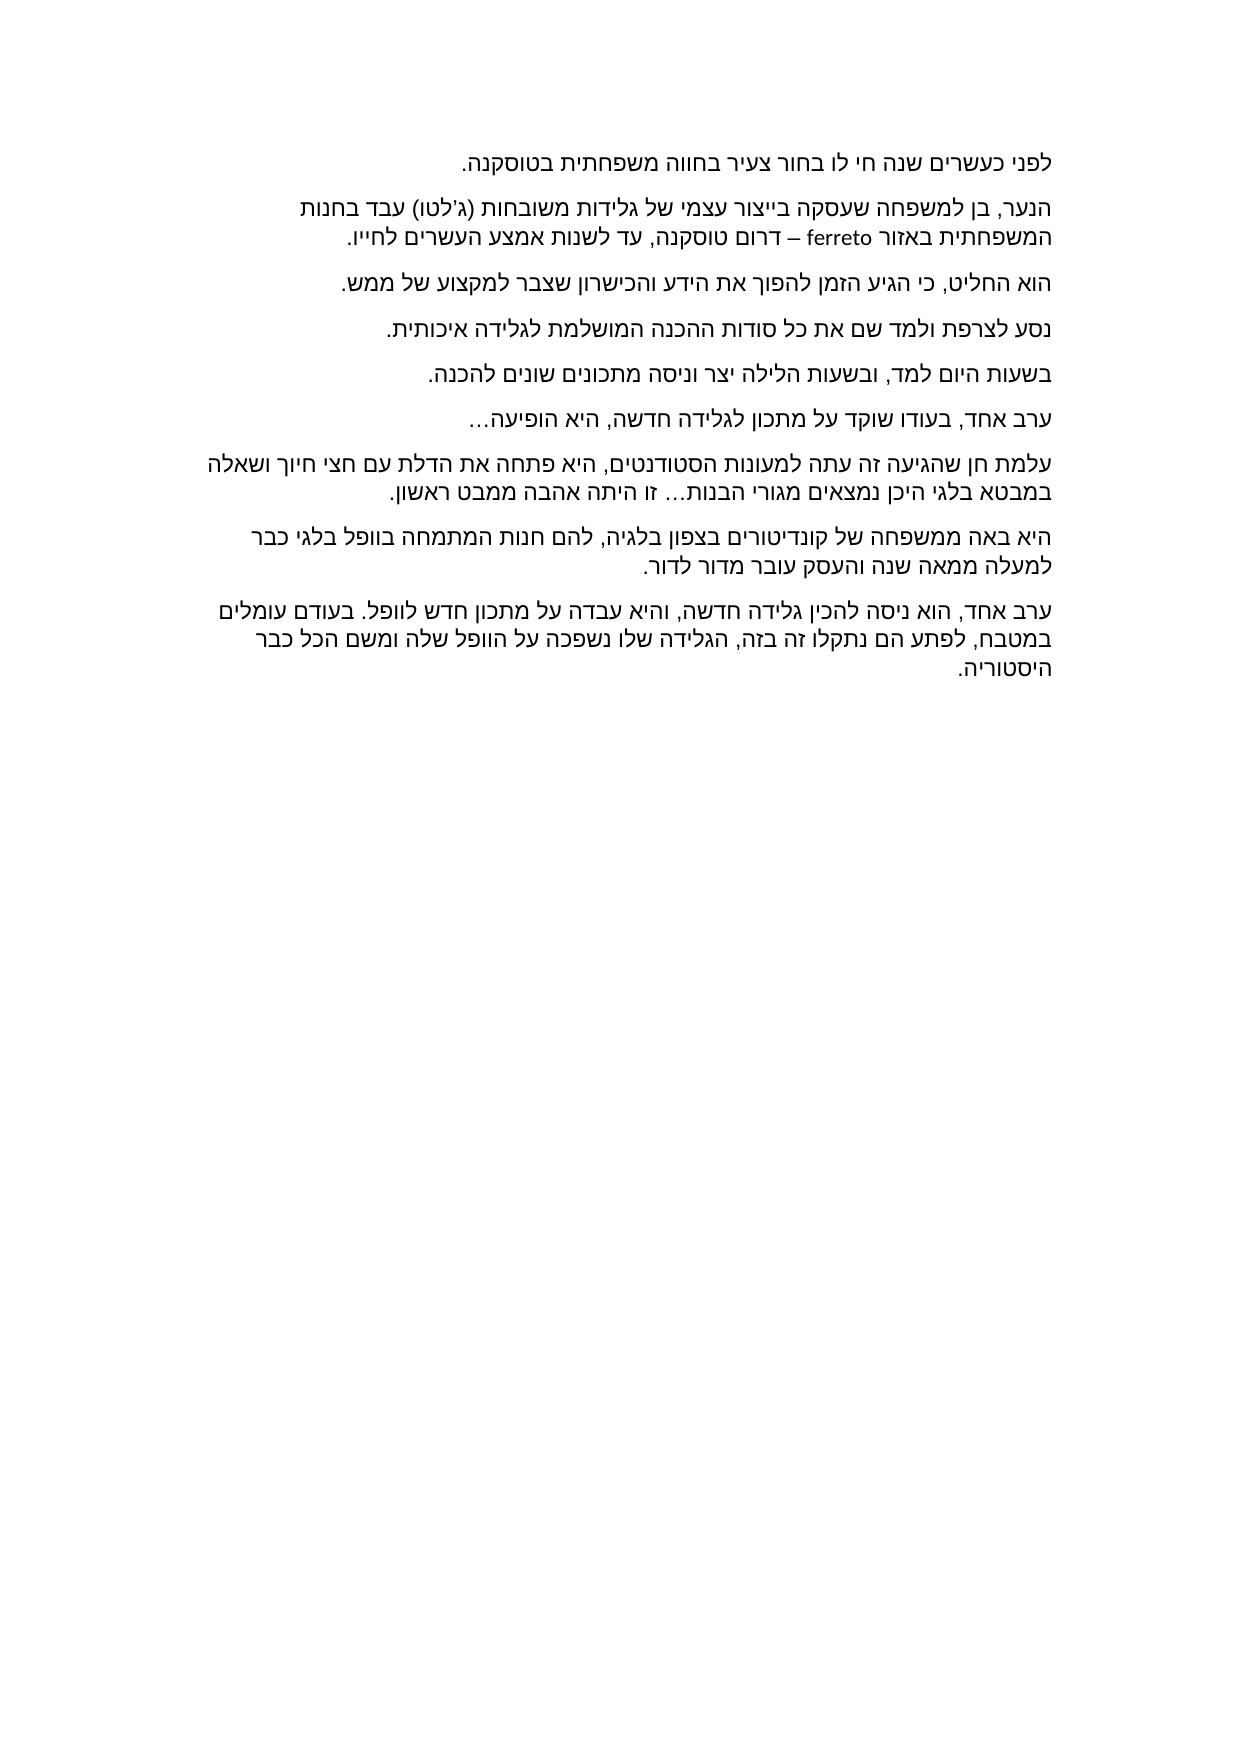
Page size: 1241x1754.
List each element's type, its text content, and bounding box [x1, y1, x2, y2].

text ערב אחד, בעודו שוקד על מתכון לגלידה חדשה, היא הופיעה… [187, 406, 1053, 432]
text בשעות היום למד, ובשעות הלילה יצר וניסה מתכונים שונים להכנה. [187, 361, 1053, 387]
text לפני כעשרים שנה חי לו בחור צעיר בחווה משפחתית בטוסקנה. [187, 150, 1053, 176]
text נסע לצרפת ולמד שם את כל סודות ההכנה המושלמת לגלידה איכותית. [187, 316, 1053, 342]
text היא באה ממשפחה של קונדיטורים בצפון בלגיה, להם חנות המתמחה בוופל בלגי כבר למעלה ממאה שנה והעסק עובר מדור לדור. [187, 524, 1053, 579]
text עלמת חן שהגיעה זה עתה למעונות הסטודנטים, היא פתחה את הדלת עם חצי חיוך ושאלה במבטא בלגי היכן נמצאים מגורי הבנות… זו היתה אהבה ממבט ראשון. [187, 451, 1053, 506]
text הנער, בן למשפחה שעסקה בייצור עצמי של גלידות משובחות (ג’לטו) עבד בחנות המשפחתית באזור ferreto – דרום טוסקנה, עד לשנות אמצע העשרים לחייו. [187, 195, 1053, 252]
text הוא החליט, כי הגיע הזמן להפוך את הידע והכישרון שצבר למקצוע של ממש. [187, 270, 1053, 297]
text ערב אחד, הוא ניסה להכין גלידה חדשה, והיא עבדה על מתכון חדש לוופל. בעודם עומלים במטבח, לפתע הם נתקלו זה בזה, הגלידה שלו נשפכה על הוופל שלה ומשם הכל כבר היסטוריה. [187, 598, 1053, 681]
